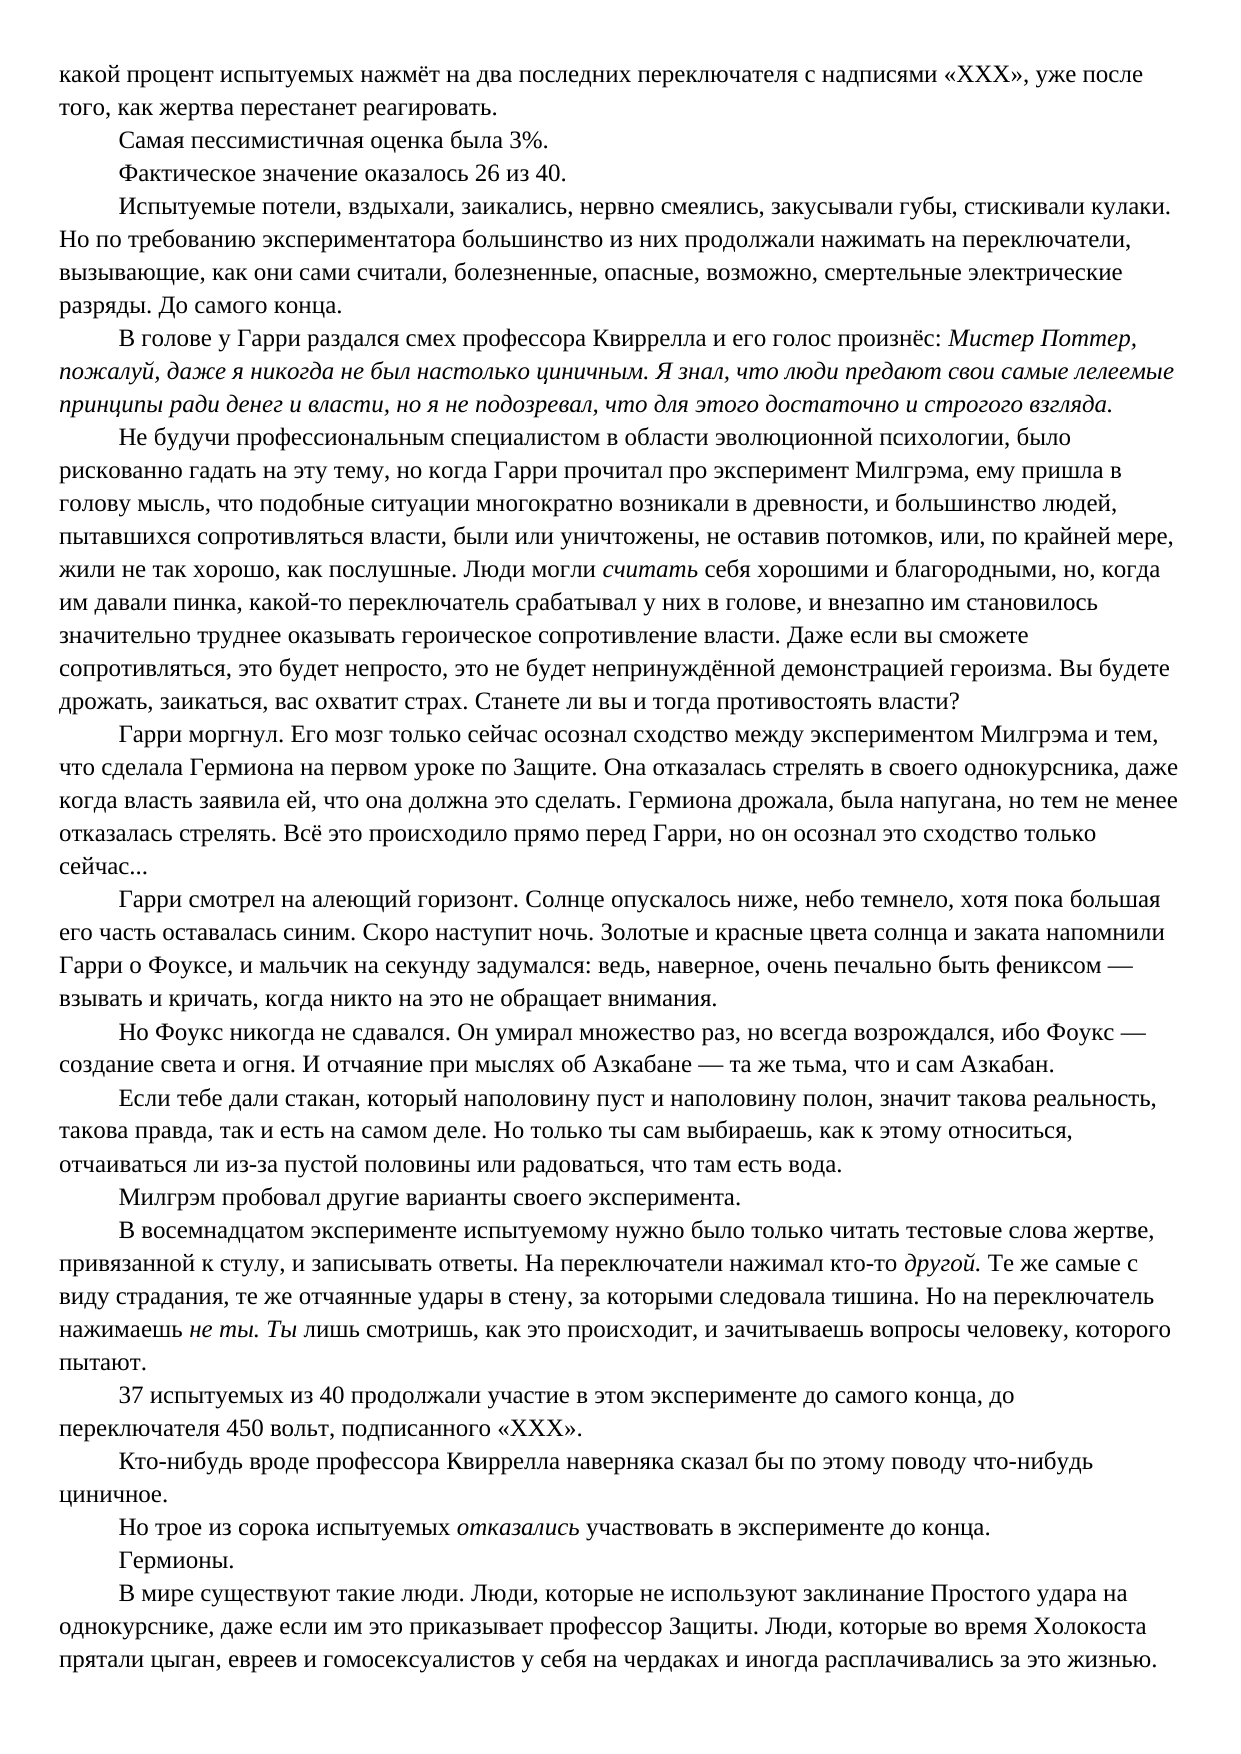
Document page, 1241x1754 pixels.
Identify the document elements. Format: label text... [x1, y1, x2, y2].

text Фактическое значение оказалось 26 из 40. [59, 158, 1181, 187]
text Но Фоукс никогда не сдавался. Он умирал множество раз, но всегда возрождался, ибо Фоукс — создание света и огня. И отчаяние при мыслях об Азкабане — та же тьма, что и сам Азкабан. [59, 1017, 1181, 1078]
text Кто-нибудь вроде профессора Квиррелла наверняка сказал бы по этому поводу что-нибудь циничное. [59, 1446, 1181, 1508]
text Если тебе дали стакан, который наполовину пуст и наполовину полон, значит такова реальность, такова правда, так и есть на самом деле. Но только ты сам выбираешь, как к этому относиться, отчаиваться ли из-за пустой половины или радоваться, что там есть вода. [59, 1083, 1181, 1177]
text Гермионы. [59, 1545, 1181, 1574]
text Не будучи профессиональным специалистом в области эволюционной психологии, было рискованно гадать на эту тему, но когда Гарри прочитал про эксперимент Милгрэма, ему пришла в голову мысль, что подобные ситуации многократно возникали в древности, и большинство людей, пытавшихся сопротивляться власти, были или уничтожены, не оставив потомков, или, по крайней мере, жили не так хорошо, как послушные. Люди могли считать себя хорошими и благородными, но, когда им давали пинка, какой-то переключатель срабатывал у них в голове, и внезапно им становилось значительно труднее оказывать героическое сопротивление власти. Даже если вы сможете сопротивляться, это будет непросто, это не будет непринуждённой демонстрацией героизма. Вы будете дрожать, заикаться, вас охватит страх. Станете ли вы и тогда противостоять власти? [59, 422, 1181, 715]
text Испытуемые потели, вздыхали, заикались, нервно смеялись, закусывали губы, стискивали кулаки. Но по требованию экспериментатора большинство из них продолжали нажимать на переключатели, вызывающие, как они сами считали, болезненные, опасные, возможно, смертельные электрические разряды. До самого конца. [59, 191, 1181, 319]
text В восемнадцатом эксперименте испытуемому нужно было только читать тестовые слова жертве, привязанной к стулу, и записывать ответы. На переключатели нажимал кто-то другой. Те же самые с виду страдания, те же отчаянные удары в стену, за которыми следовала тишина. Но на переключатель нажимаешь не ты. Ты лишь смотришь, как это происходит, и зачитываешь вопросы человеку, которого пытают. [59, 1215, 1181, 1376]
text В голове у Гарри раздался смех профессора Квиррелла и его голос произнёс: Мистер Поттер, пожалуй, даже я никогда не был настолько циничным. Я знал, что люди предают свои самые лелеемые принципы ради денег и власти, но я не подозревал, что для этого достаточно и строгого взгляда. [59, 323, 1181, 418]
text 37 испытуемых из 40 продолжали участие в этом эксперименте до самого конца, до переключателя 450 вольт, подписанного «ХХХ». [59, 1380, 1181, 1442]
text Гарри моргнул. Его мозг только сейчас осознал сходство между экспериментом Милгрэма и тем, что сделала Гермиона на первом уроке по Защите. Она отказалась стрелять в своего однокурсника, даже когда власть заявила ей, что она должна это сделать. Гермиона дрожала, была напугана, но тем не менее отказалась стрелять. Всё это происходило прямо перед Гарри, но он осознал это сходство только сейчас... [59, 719, 1181, 880]
text Милгрэм пробовал другие варианты своего эксперимента. [59, 1182, 1181, 1210]
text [59, 59, 1181, 121]
text Но трое из сорока испытуемых отказались участвовать в эксперименте до конца. [59, 1512, 1181, 1541]
text В мире существуют такие люди. Люди, которые не используют заклинание Простого удара на однокурснике, даже если им это приказывает профессор Защиты. Люди, которые во время Холокоста прятали цыган, евреев и гомосексуалистов у себя на чердаках и иногда расплачивались за это жизнью. [59, 1578, 1181, 1673]
text Гарри смотрел на алеющий горизонт. Солнце опускалось ниже, небо темнело, хотя пока большая его часть оставалась синим. Скоро наступит ночь. Золотые и красные цвета солнца и заката напомнили Гарри о Фоуксе, и мальчик на секунду задумался: ведь, наверное, очень печально быть фениксом — взывать и кричать, когда никто на это не обращает внимания. [59, 884, 1181, 1012]
text Самая пессимистичная оценка была 3%. [59, 125, 1181, 154]
